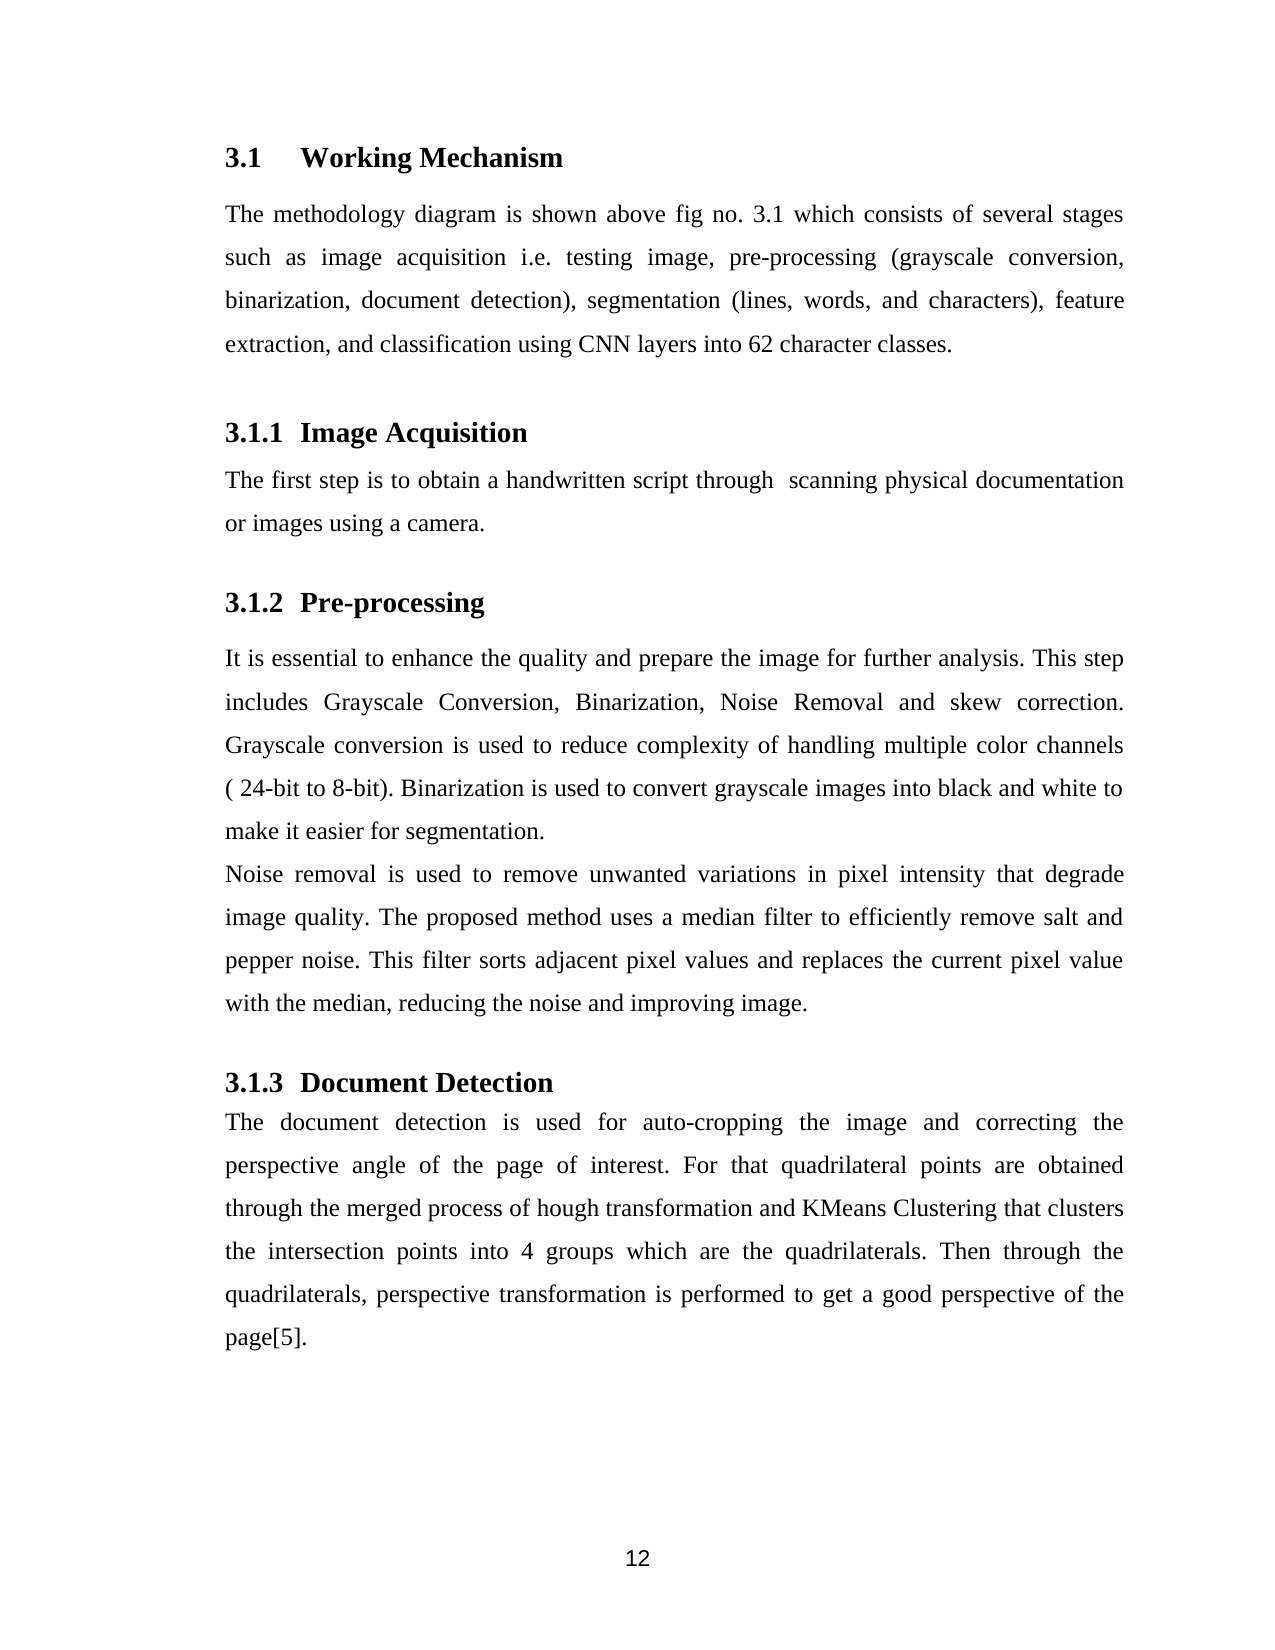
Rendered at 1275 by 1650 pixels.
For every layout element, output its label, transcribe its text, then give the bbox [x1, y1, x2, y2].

text Noise removal is used to remove unwanted variations in pixel intensity that degrade image quality. The proposed method uses a median filter to efficiently remove salt and pepper noise. This filter sorts adjacent pixel values and replaces the current pixel value with the median, reducing the noise and improving image. [225, 859, 1125, 1017]
text It is essential to enhance the quality and prepare the image for further analysis. This step includes Grayscale Conversion, Binarization, Noise Removal and skew correction. Grayscale conversion is used to reduce complexity of handling multiple color channels ( 24-bit to 8-bit). Binarization is used to convert grayscale images into black and white to make it easier for segmentation. [225, 643, 1125, 845]
text 3.1.1 Image Acquisition [225, 415, 1125, 448]
subtitle 3.1.3 Document Detection [150, 1065, 1125, 1098]
text The methodology diagram is shown above fig no. 3.1 which consists of several stages such as image acquisition i.e. testing image, pre-processing (grayscale conversion, binarization, document detection), segmentation (lines, words, and characters), feature extraction, and classification using CNN layers into 62 character classes. [225, 199, 1125, 357]
subtitle 3.1.2 Pre-processing [225, 585, 1125, 618]
text The first step is to obtain a handwritten script through scanning physical documentation or images using a camera. [225, 465, 1125, 537]
subtitle 3.1 Working Mechanism [225, 141, 1125, 174]
text The document detection is used for auto-cropping the image and correcting the perspective angle of the page of interest. For that quadrilateral points are obtained through the merged process of hough transformation and KMeans Clustering that clusters the intersection points into 4 groups which are the quadrilaterals. Then through the quadrilaterals, perspective transformation is performed to get a good perspective of the page[5]. [225, 1107, 1125, 1351]
